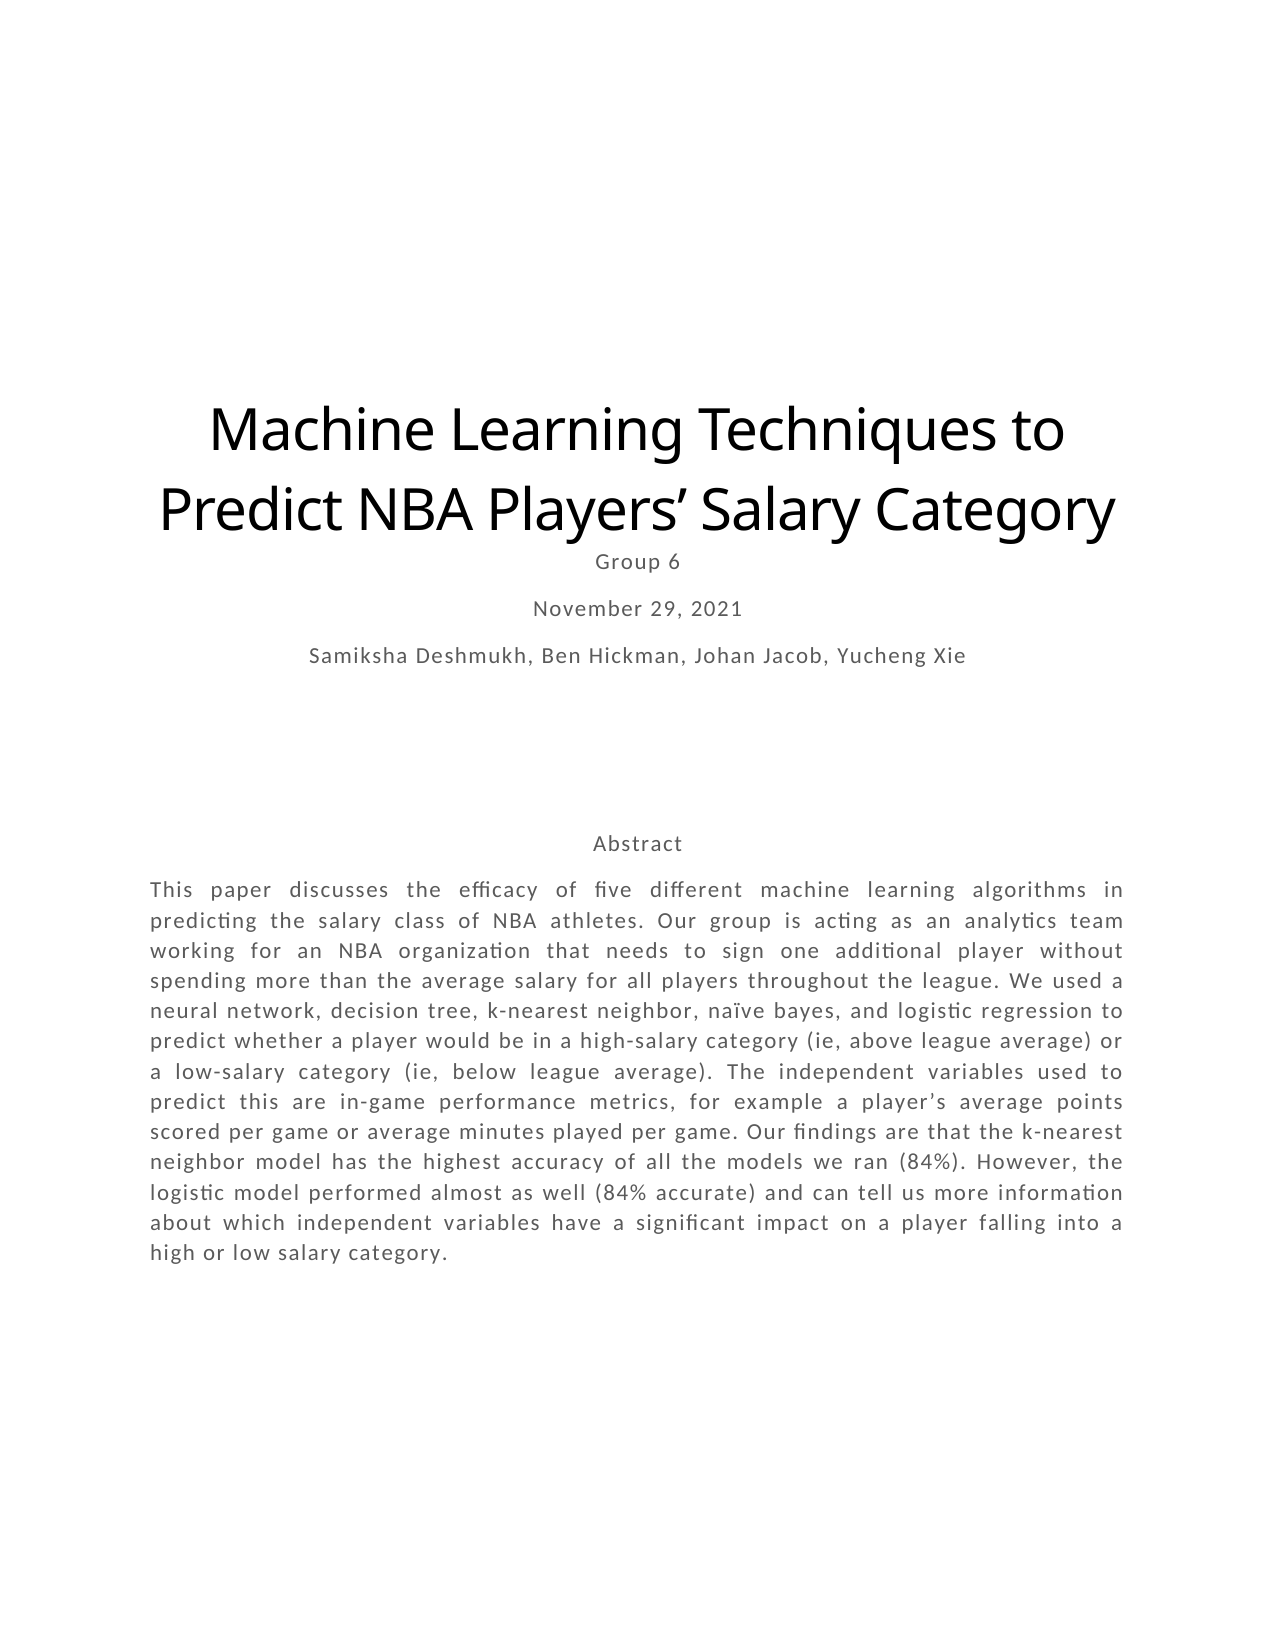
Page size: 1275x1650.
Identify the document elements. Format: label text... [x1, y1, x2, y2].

subtitle Group 6 [150, 547, 1125, 575]
title Machine Learning Techniques to Predict NBA Players’ Salary Category [150, 388, 1125, 547]
subtitle Abstract [150, 829, 1125, 857]
subtitle November 29, 2021 [150, 594, 1125, 622]
subtitle Samiksha Deshmukh, Ben Hickman, Johan Jacob, Yucheng Xie [150, 641, 1125, 669]
subtitle This paper discusses the efficacy of five different machine learning algorithms in predicting the salary class of NBA athletes. Our group is acting as an analytics team working for an NBA organization that needs to sign one additional player without spending more than the average salary for all players throughout the league. We used a neural network, decision tree, k-nearest neighbor, naïve bayes, and logistic regression to predict whether a player would be in a high-salary category (ie, above league average) or a low-salary category (ie, below league average). The independent variables used to predict this are in-game performance metrics, for example a player’s average points scored per game or average minutes played per game. Our findings are that the k-nearest neighbor model has the highest accuracy of all the models we ran (84%). However, the logistic model performed almost as well (84% accurate) and can tell us more information about which independent variables have a significant impact on a player falling into a high or low salary category. [150, 876, 1125, 1266]
